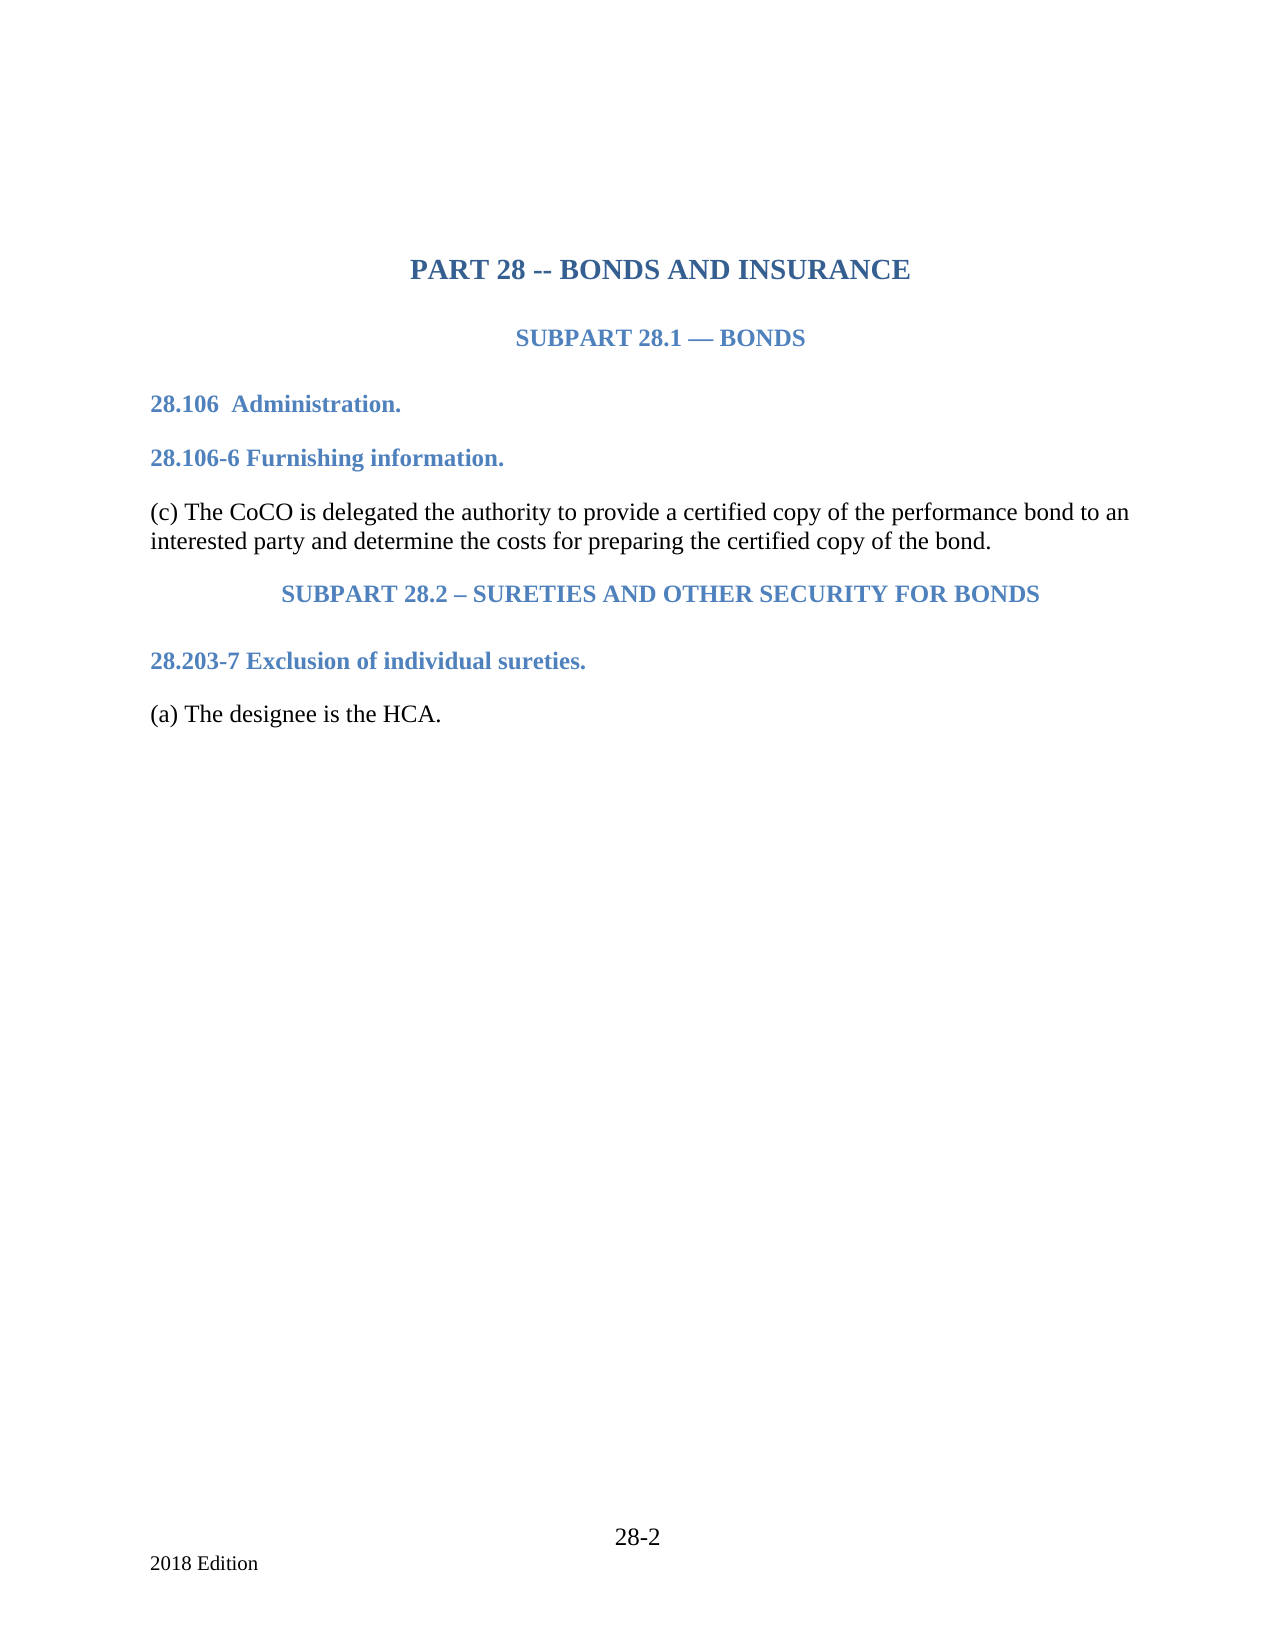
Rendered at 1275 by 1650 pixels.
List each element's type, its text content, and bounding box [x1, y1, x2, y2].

subtitle 28.203-7 Exclusion of individual sureties. [150, 646, 1171, 674]
list (c) The CoCO is delegated the authority to provide a certified copy of the performance bond to an interested party and determine the costs for preparing the certified copy of the bond. [150, 497, 1171, 554]
list (a) The designee is the HCA. [150, 699, 1171, 728]
subtitle SUBPART 28.2 – SURETIES AND OTHER SECURITY FOR BONDS [150, 579, 1171, 608]
subtitle 28.106 Administration. [150, 389, 1171, 418]
subtitle 28.106-6 Furnishing information. [150, 443, 1171, 472]
subtitle PART 28 -- BONDS AND INSURANCE [150, 252, 1171, 286]
subtitle SUBPART 28.1 — BONDS [150, 323, 1171, 352]
